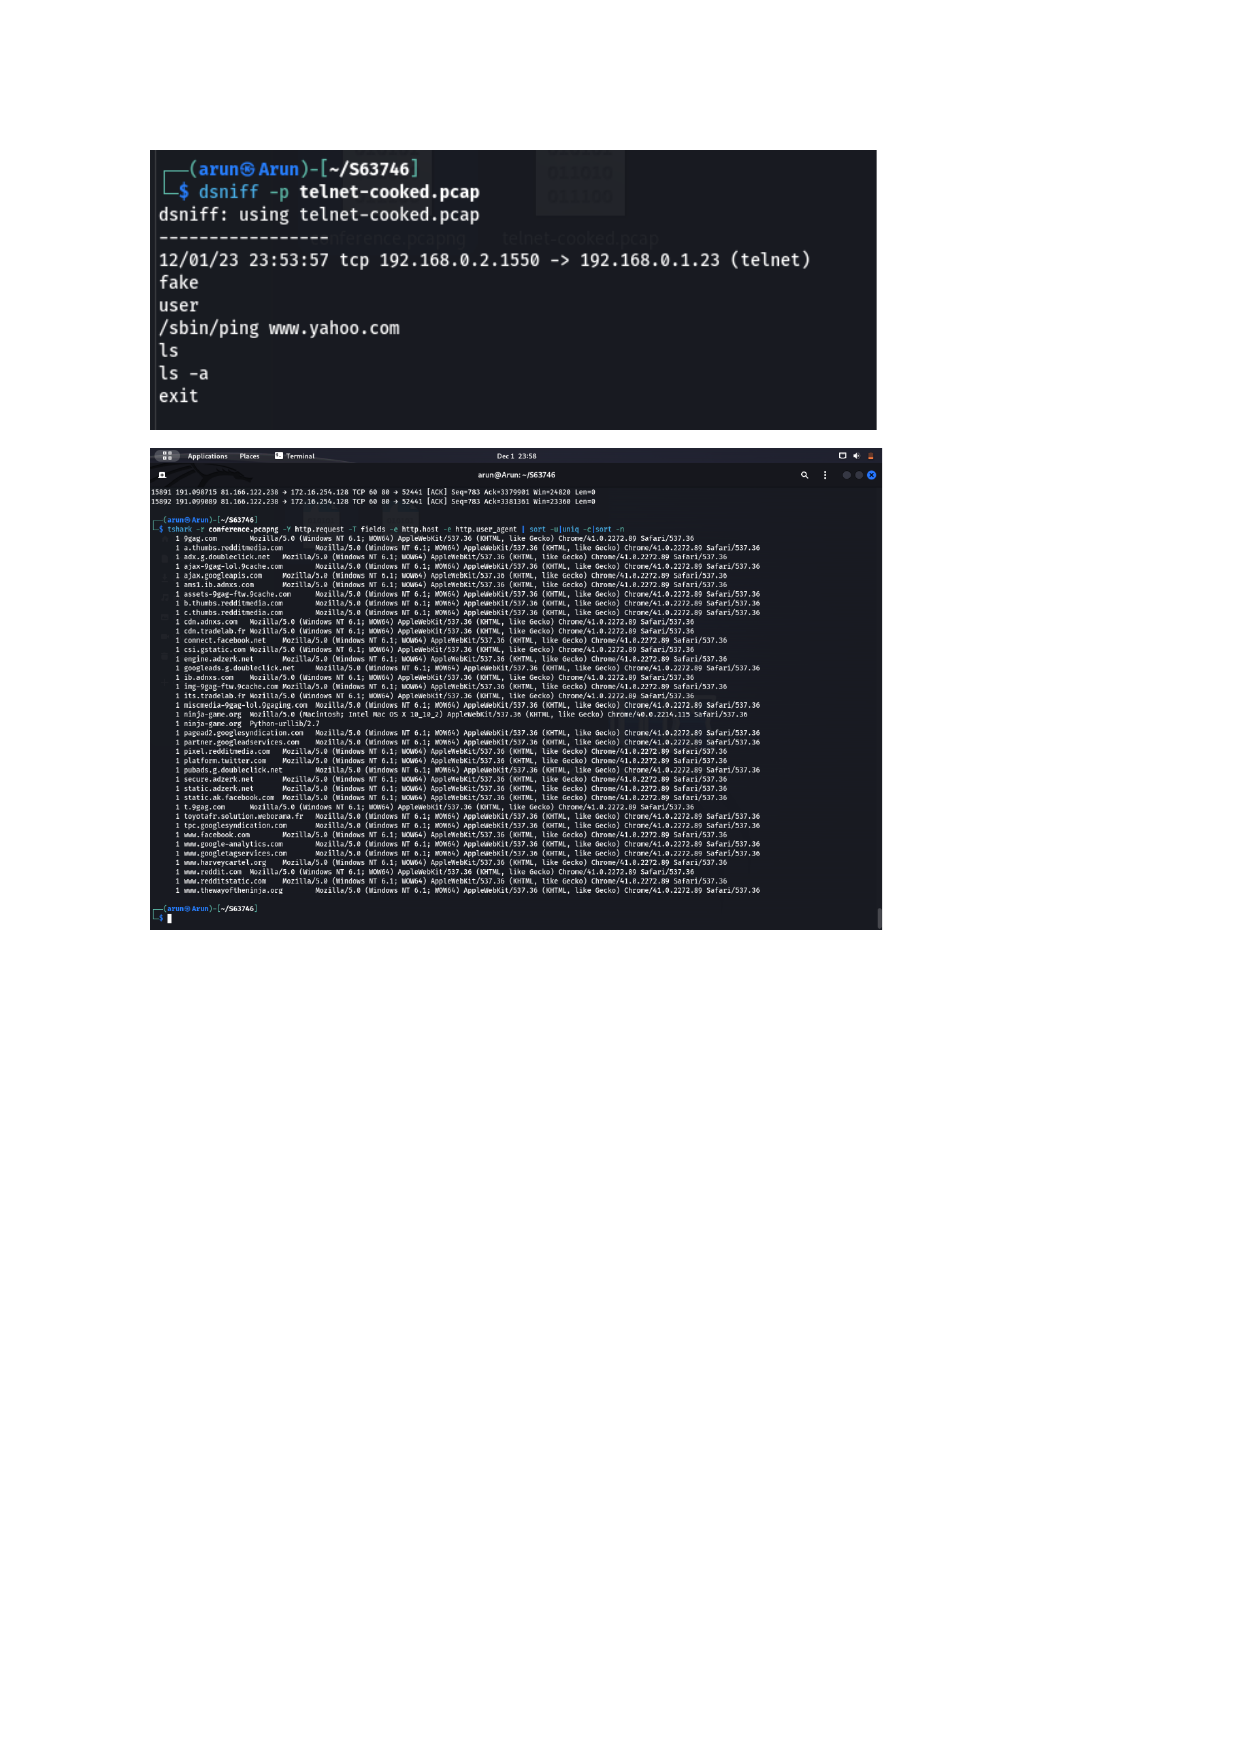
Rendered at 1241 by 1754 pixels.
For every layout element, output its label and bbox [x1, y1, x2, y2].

picture [150, 448, 883, 930]
picture [150, 150, 877, 430]
